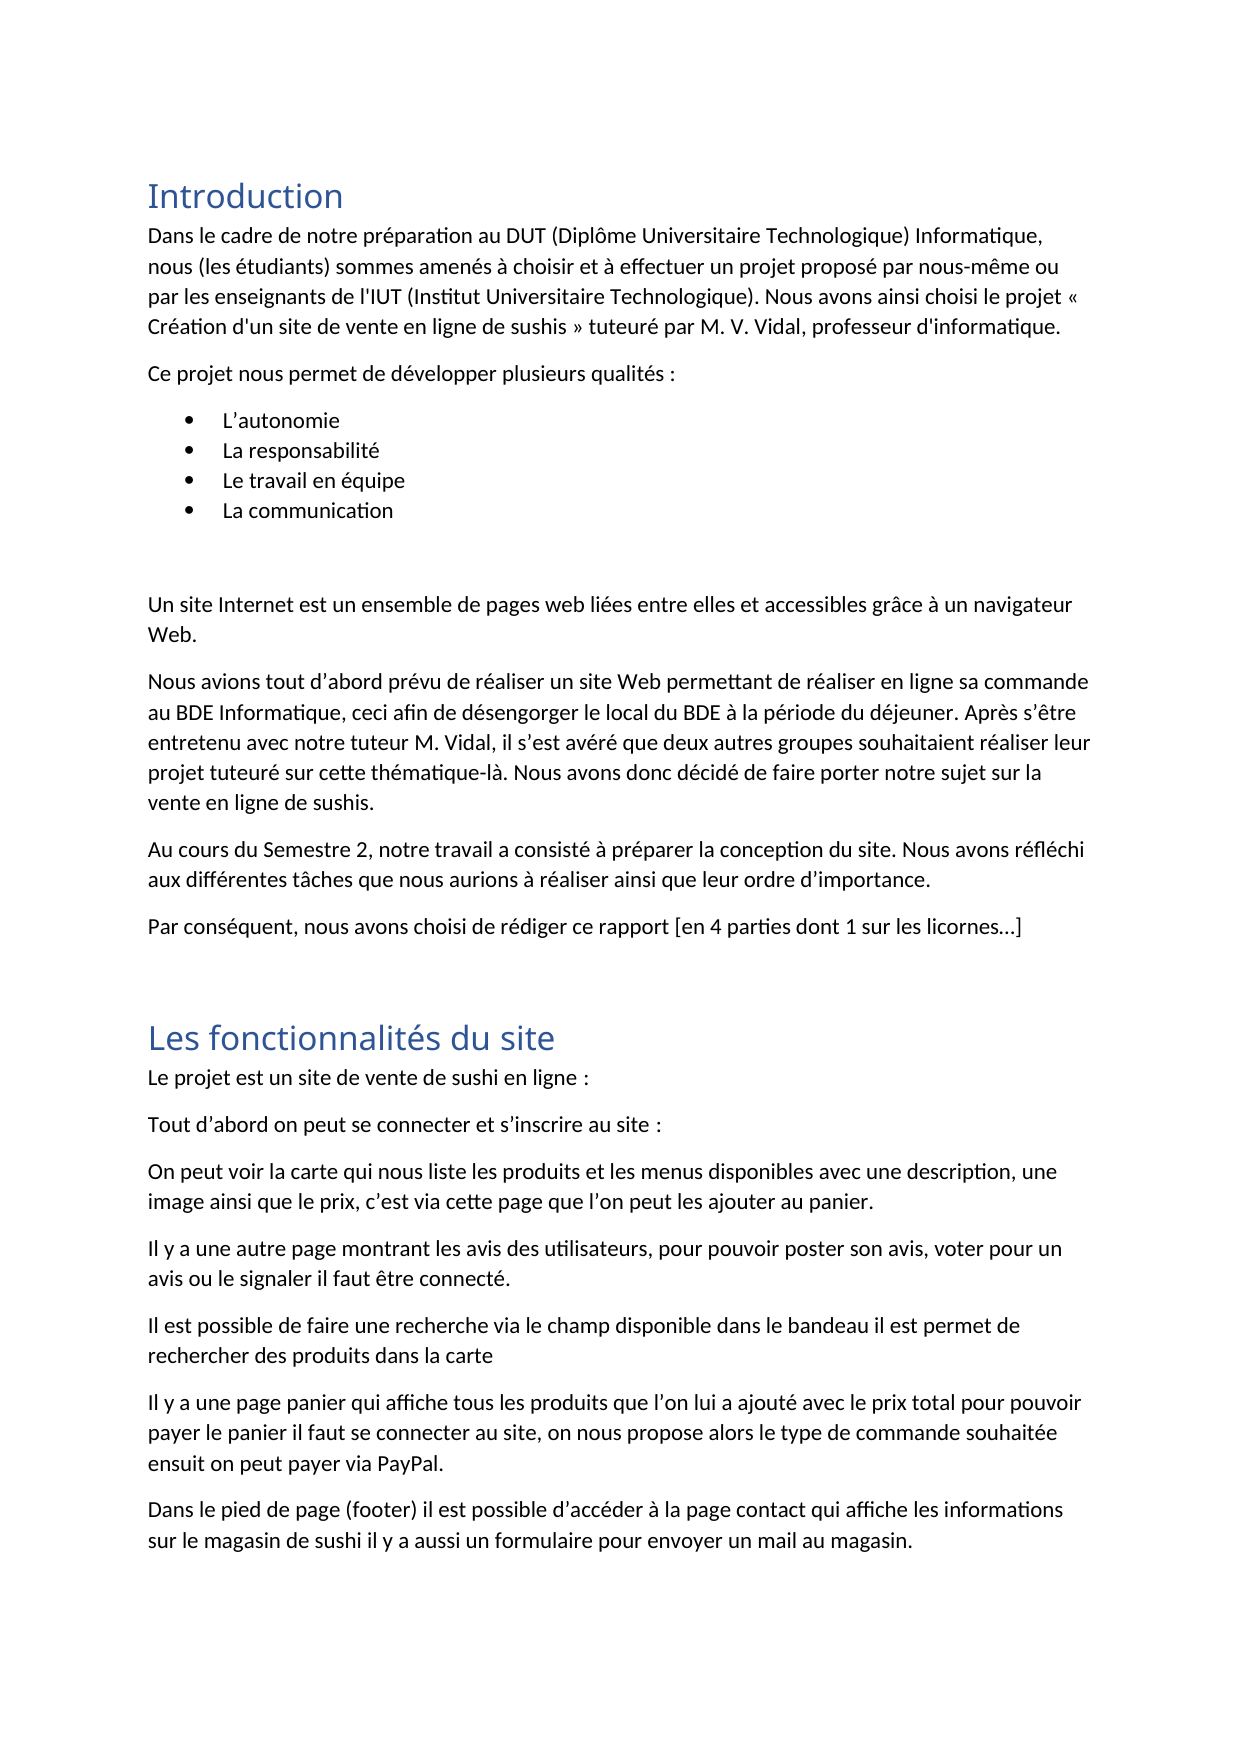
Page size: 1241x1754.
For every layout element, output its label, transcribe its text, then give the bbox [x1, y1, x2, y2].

text Tout d’abord on peut se connecter et s’inscrire au site : [148, 1110, 1093, 1138]
list L’autonomie [185, 406, 1093, 434]
text Un site Internet est un ensemble de pages web liées entre elles et accessibles grâce à un navigateur Web. [148, 590, 1093, 648]
list La responsabilité [185, 436, 1093, 464]
text Dans le pied de page (footer) il est possible d’accéder à la page contact qui affiche les informations sur le magasin de sushi il y a aussi un formulaire pour envoyer un mail au magasin. [148, 1496, 1093, 1554]
text Nous avions tout d’abord prévu de réaliser un site Web permettant de réaliser en ligne sa commande au BDE Informatique, ceci afin de désengorger le local du BDE à la période du déjeuner. Après s’être entretenu avec notre tuteur M. Vidal, il s’est avéré que deux autres groupes souhaitaient réaliser leur projet tuteuré sur cette thématique-là. Nous avons donc décidé de faire porter notre sujet sur la vente en ligne de sushis. [148, 667, 1093, 816]
subtitle Introduction [148, 173, 1093, 218]
list Le travail en équipe [185, 466, 1093, 494]
text Le projet est un site de vente de sushi en ligne : [148, 1063, 1093, 1091]
text Ce projet nous permet de développer plusieurs qualités : [148, 359, 1093, 387]
text On peut voir la carte qui nous liste les produits et les menus disponibles avec une description, une image ainsi que le prix, c’est via cette page que l’on peut les ajouter au panier. [148, 1157, 1093, 1215]
text Au cours du Semestre 2, notre travail a consisté à préparer la conception du site. Nous avons réfléchi aux différentes tâches que nous aurions à réaliser ainsi que leur ordre d’importance. [148, 835, 1093, 893]
text Il est possible de faire une recherche via le champ disponible dans le bandeau il est permet de rechercher des produits dans la carte [148, 1311, 1093, 1369]
text Par conséquent, nous avons choisi de rédiger ce rapport [en 4 parties dont 1 sur les licornes…] [148, 912, 1093, 940]
text Il y a une page panier qui affiche tous les produits que l’on lui a ajouté avec le prix total pour pouvoir payer le panier il faut se connecter au site, on nous propose alors le type de commande souhaitée ensuit on peut payer via PayPal. [148, 1388, 1093, 1477]
text Dans le cadre de notre préparation au DUT (Diplôme Universitaire Technologique) Informatique, nous (les étudiants) sommes amenés à choisir et à effectuer un projet proposé par nous-même ou par les enseignants de l'IUT (Institut Universitaire Technologique). Nous avons ainsi choisi le projet « Création d'un site de vente en ligne de sushis » tuteuré par M. V. Vidal, professeur d'informatique. [148, 222, 1093, 340]
list La communication [185, 497, 1093, 524]
subtitle Les fonctionnalités du site [148, 1014, 1093, 1060]
text Il y a une autre page montrant les avis des utilisateurs, pour pouvoir poster son avis, voter pour un avis ou le signaler il faut être connecté. [148, 1234, 1093, 1292]
